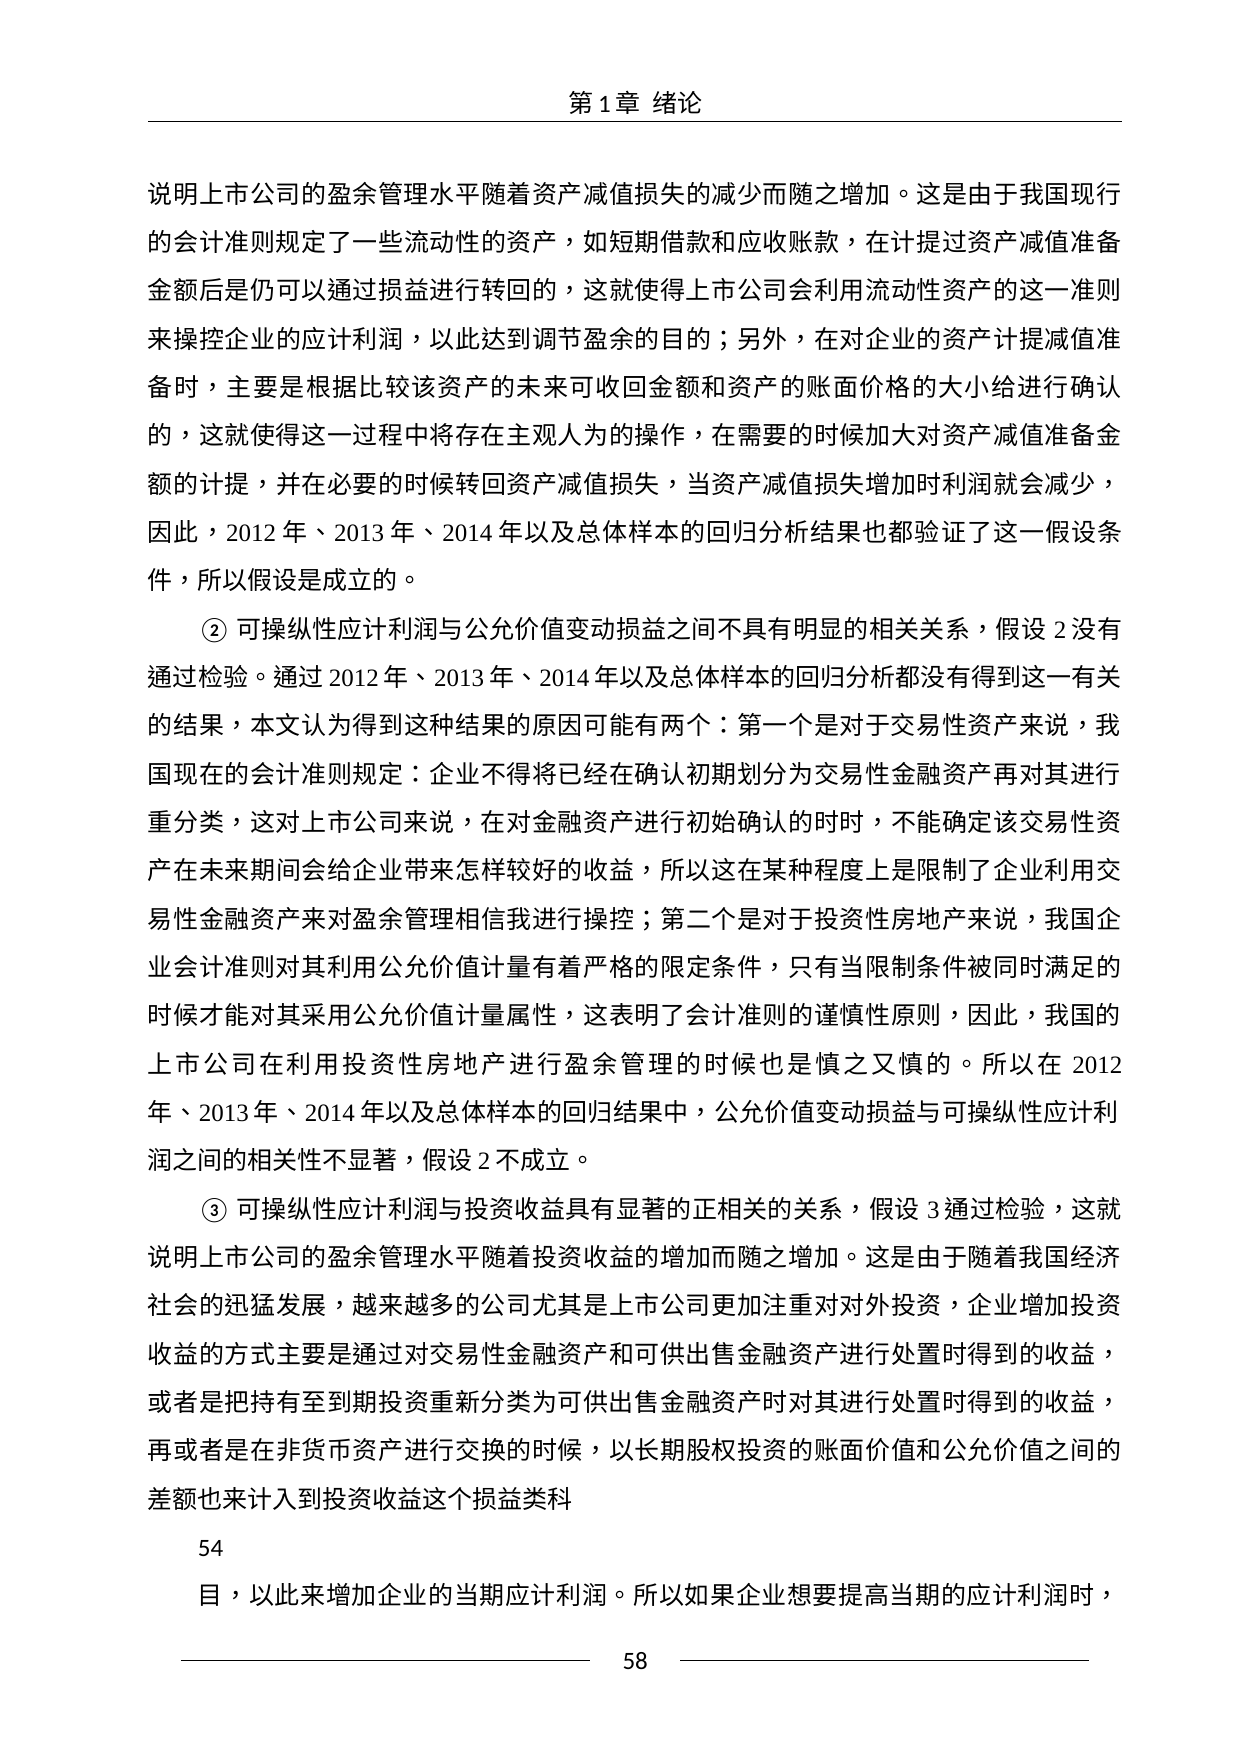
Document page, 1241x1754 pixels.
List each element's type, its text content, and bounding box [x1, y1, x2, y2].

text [148, 161, 1122, 596]
text 54 [148, 1514, 1122, 1563]
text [148, 1563, 1122, 1611]
text ②可操纵性应计利润与公允价值变动损益之间不具有明显的相关关系，假设2没有通过检验。通过2012年、2013年、2014年以及总体样本的回归分析都没有得到这一有关的结果，本文认为得到这种结果的原因可能有两个：第一个是对于交易性资产来说，我国现在的会计准则规定：企业不得将已经在确认初期划分为交易性金融资产再对其进行重分类，这对上市公司来说，在对金融资产进行初始确认的时时，不能确定该交易性资产在未来期间会给企业带来怎样较好的收益，所以这在某种程度上是限制了企业利用交易性金融资产来对盈余管理相信我进行操控；第二个是对于投资性房地产来说，我国企业会计准则对其利用公允价值计量有着严格的限定条件，只有当限制条件被同时满足的时候才能对其采用公允价值计量属性，这表明了会计准则的谨慎性原则，因此，我国的上市公司在利用投资性房地产进行盈余管理的时候也是慎之又慎的。所以在2012年、2013年、2014年以及总体样本的回归结果中，公允价值变动损益与可操纵性应计利润之间的相关性不显著，假设2不成立。 [148, 596, 1122, 1176]
text ③可操纵性应计利润与投资收益具有显著的正相关的关系，假设3通过检验，这就说明上市公司的盈余管理水平随着投资收益的增加而随之增加。这是由于随着我国经济社会的迅猛发展，越来越多的公司尤其是上市公司更加注重对对外投资，企业增加投资收益的方式主要是通过对交易性金融资产和可供出售金融资产进行处置时得到的收益，或者是把持有至到期投资重新分类为可供出售金融资产时对其进行处置时得到的收益，再或者是在非货币资产进行交换的时候，以长期股权投资的账面价值和公允价值之间的差额也来计入到投资收益这个损益类科 [148, 1176, 1122, 1514]
